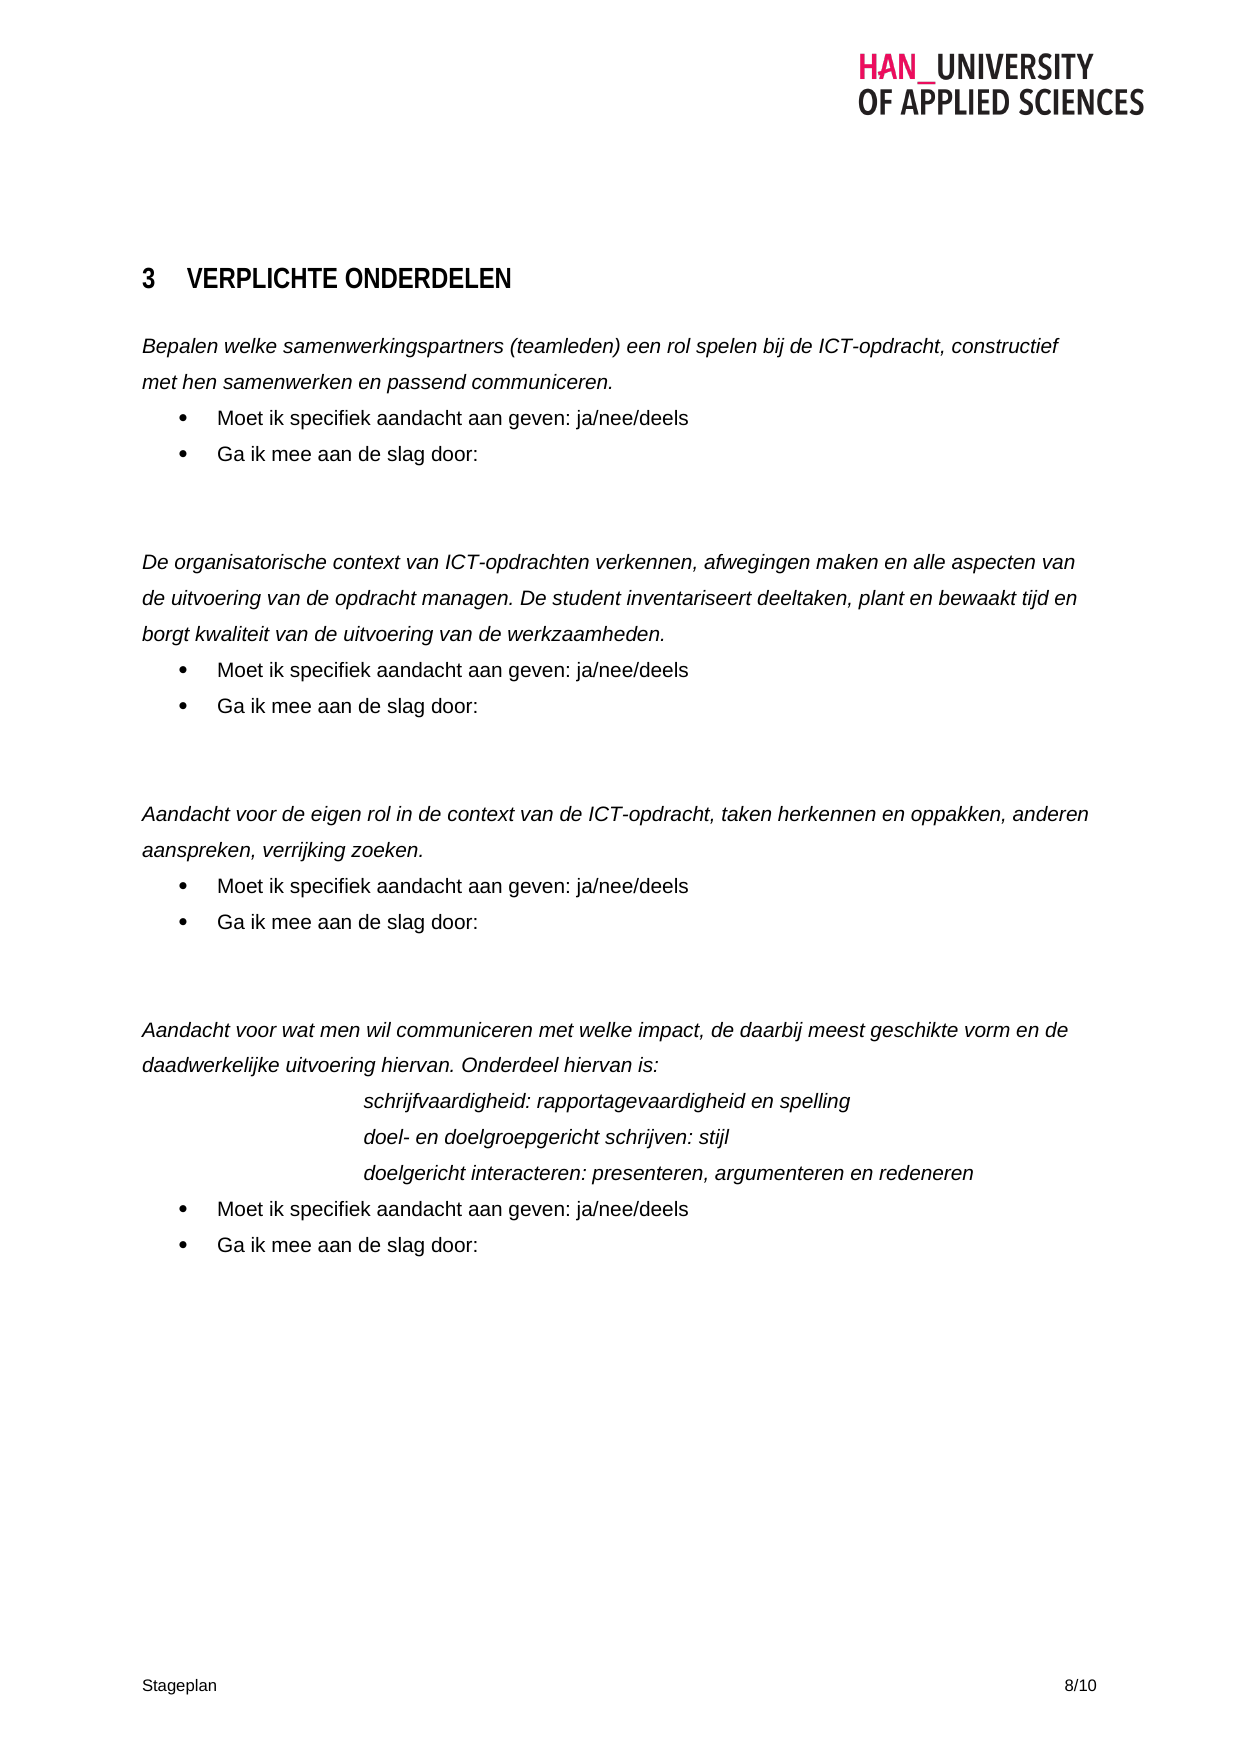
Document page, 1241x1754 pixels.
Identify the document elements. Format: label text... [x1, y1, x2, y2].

list Ga ik mee aan de slag door: [179, 694, 1098, 718]
text Aandacht voor de eigen rol in de context van de ICT-opdracht, taken herkennen en oppakken, anderen aanspreken, verrijking zoeken. [142, 802, 1098, 861]
subtitle VERPLICHTE ONDERDELEN [142, 261, 1098, 295]
list Moet ik specifiek aandacht aan geven: ja/nee/deels [179, 873, 1098, 897]
list Ga ik mee aan de slag door: [179, 909, 1098, 933]
list Moet ik specifiek aandacht aan geven: ja/nee/deels [179, 1197, 1098, 1221]
text  schrijfvaardigheid: rapportagevaardigheid en spelling [289, 1089, 1098, 1113]
text Aandacht voor wat men wil communiceren met welke impact, de daarbij meest geschikte vorm en de daadwerkelijke uitvoering hiervan. Onderdeel hiervan is: [142, 1017, 1098, 1077]
list Moet ik specifiek aandacht aan geven: ja/nee/deels [179, 406, 1098, 430]
text Bepalen welke samenwerkingspartners (teamleden) een rol spelen bij de ICT-opdracht, constructief met hen samenwerken en passend communiceren. [142, 334, 1098, 394]
list Moet ik specifiek aandacht aan geven: ja/nee/deels [179, 658, 1098, 682]
picture [805, 0, 1198, 169]
list Ga ik mee aan de slag door: [179, 1233, 1098, 1257]
text De organisatorische context van ICT-opdrachten verkennen, afwegingen maken en alle aspecten van de uitvoering van de opdracht managen. De student inventariseert deeltaken, plant en bewaakt tijd en borgt kwaliteit van de uitvoering van de werkzaamheden. [142, 550, 1098, 646]
text  doel- en doelgroepgericht schrijven: stijl [289, 1125, 1098, 1149]
list Ga ik mee aan de slag door: [179, 442, 1098, 466]
text  doelgericht interacteren: presenteren, argumenteren en redeneren [289, 1161, 1098, 1185]
